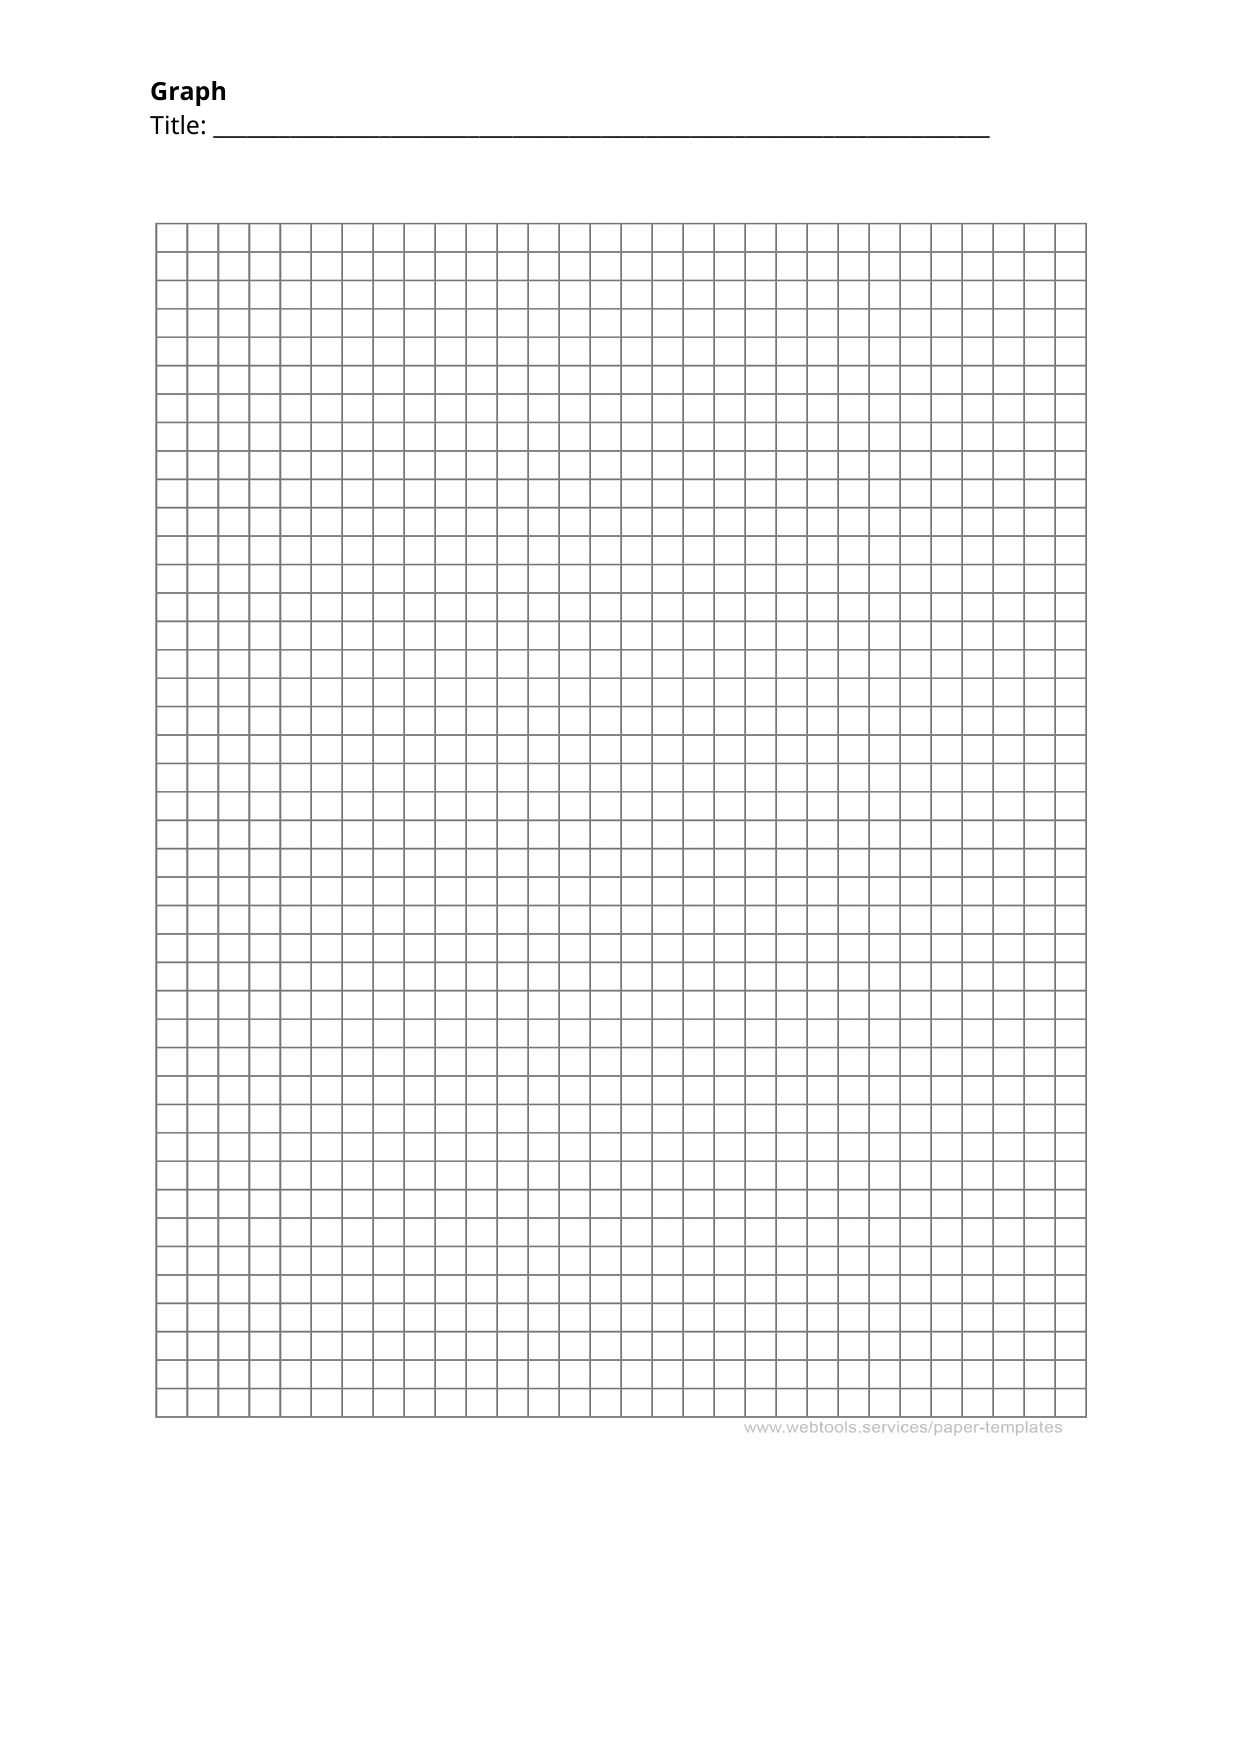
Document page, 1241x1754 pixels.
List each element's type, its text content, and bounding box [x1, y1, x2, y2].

picture [107, 180, 1132, 1509]
text Title: ______________________________________________________________________ [150, 108, 1090, 142]
text Graph [150, 74, 1090, 108]
